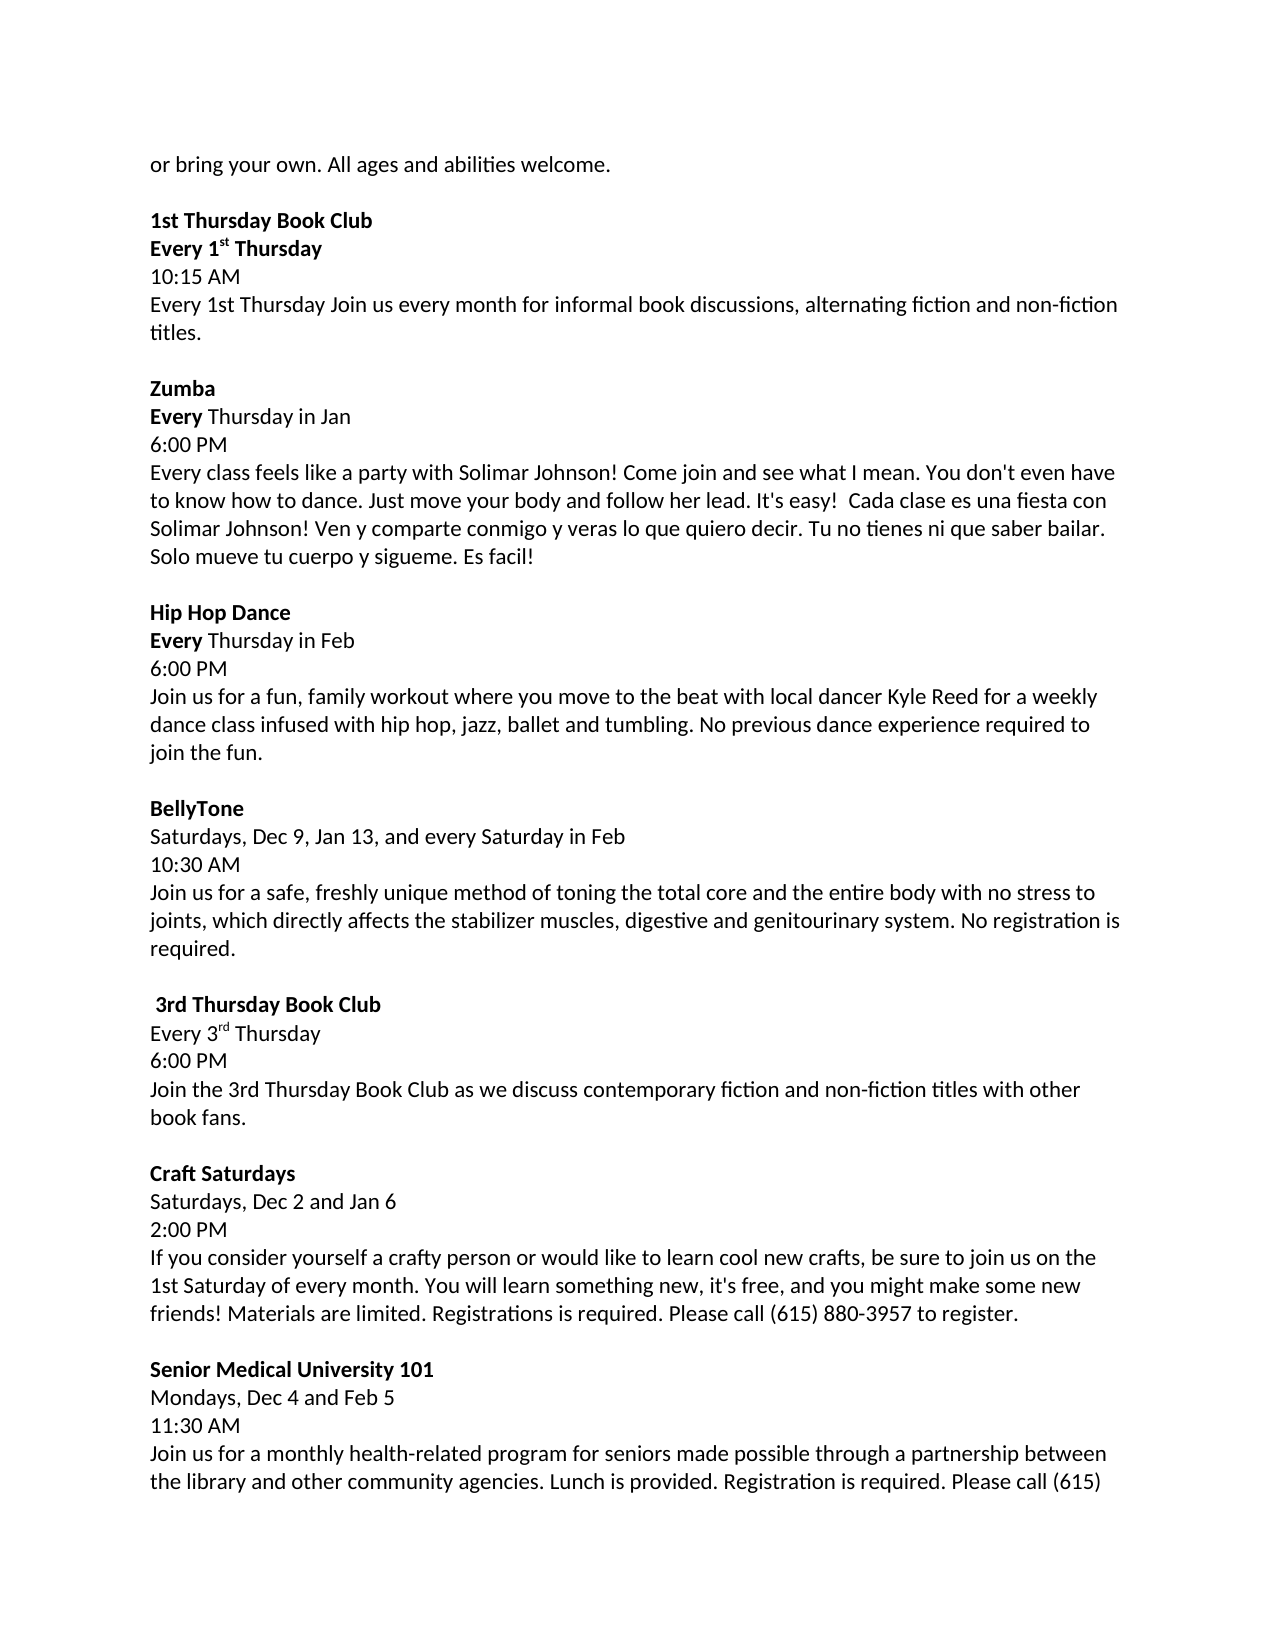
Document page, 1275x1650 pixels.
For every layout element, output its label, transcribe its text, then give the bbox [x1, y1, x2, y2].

text Zumba Every Thursday in Jan 6:00 PM Every class feels like a party with Solimar Johnson! Come join and see what I mean. You don't even have to know how to dance. Just move your body and follow her lead. It's easy! Cada clase es una fiesta con Solimar Johnson! Ven y comparte conmigo y veras lo que quiero decir. Tu no tienes ni que saber bailar. Solo mueve tu cuerpo y sigueme. Es facil! [150, 374, 1125, 598]
text BellyTone Saturdays, Dec 9, Jan 13, and every Saturday in Feb 10:30 AM Join us for a safe, freshly unique method of toning the total core and the entire body with no stress to joints, which directly affects the stabilizer muscles, digestive and genitourinary system. No registration is required. 3rd Thursday Book Club Every 3rd Thursday 6:00 PM Join the 3rd Thursday Book Club as we discuss contemporary fiction and non-fiction titles with other book fans. [150, 794, 1125, 1159]
text 10:15 AM Every 1st Thursday Join us every month for informal book discussions, alternating fiction and non-fiction titles. [150, 262, 1125, 346]
text Craft Saturdays Saturdays, Dec 2 and Jan 6 2:00 PM If you consider yourself a crafty person or would like to learn cool new crafts, be sure to join us on the 1st Saturday of every month. You will learn something new, it's free, and you might make some new friends! Materials are limited. Registrations is required. Please call (615) 880-3957 to register. [150, 1159, 1125, 1327]
text Hip Hop Dance Every Thursday in Feb 6:00 PM Join us for a fun, family workout where you move to the beat with local dancer Kyle Reed for a weekly dance class infused with hip hop, jazz, ballet and tumbling. No previous dance experience required to join the fun. [150, 598, 1125, 794]
